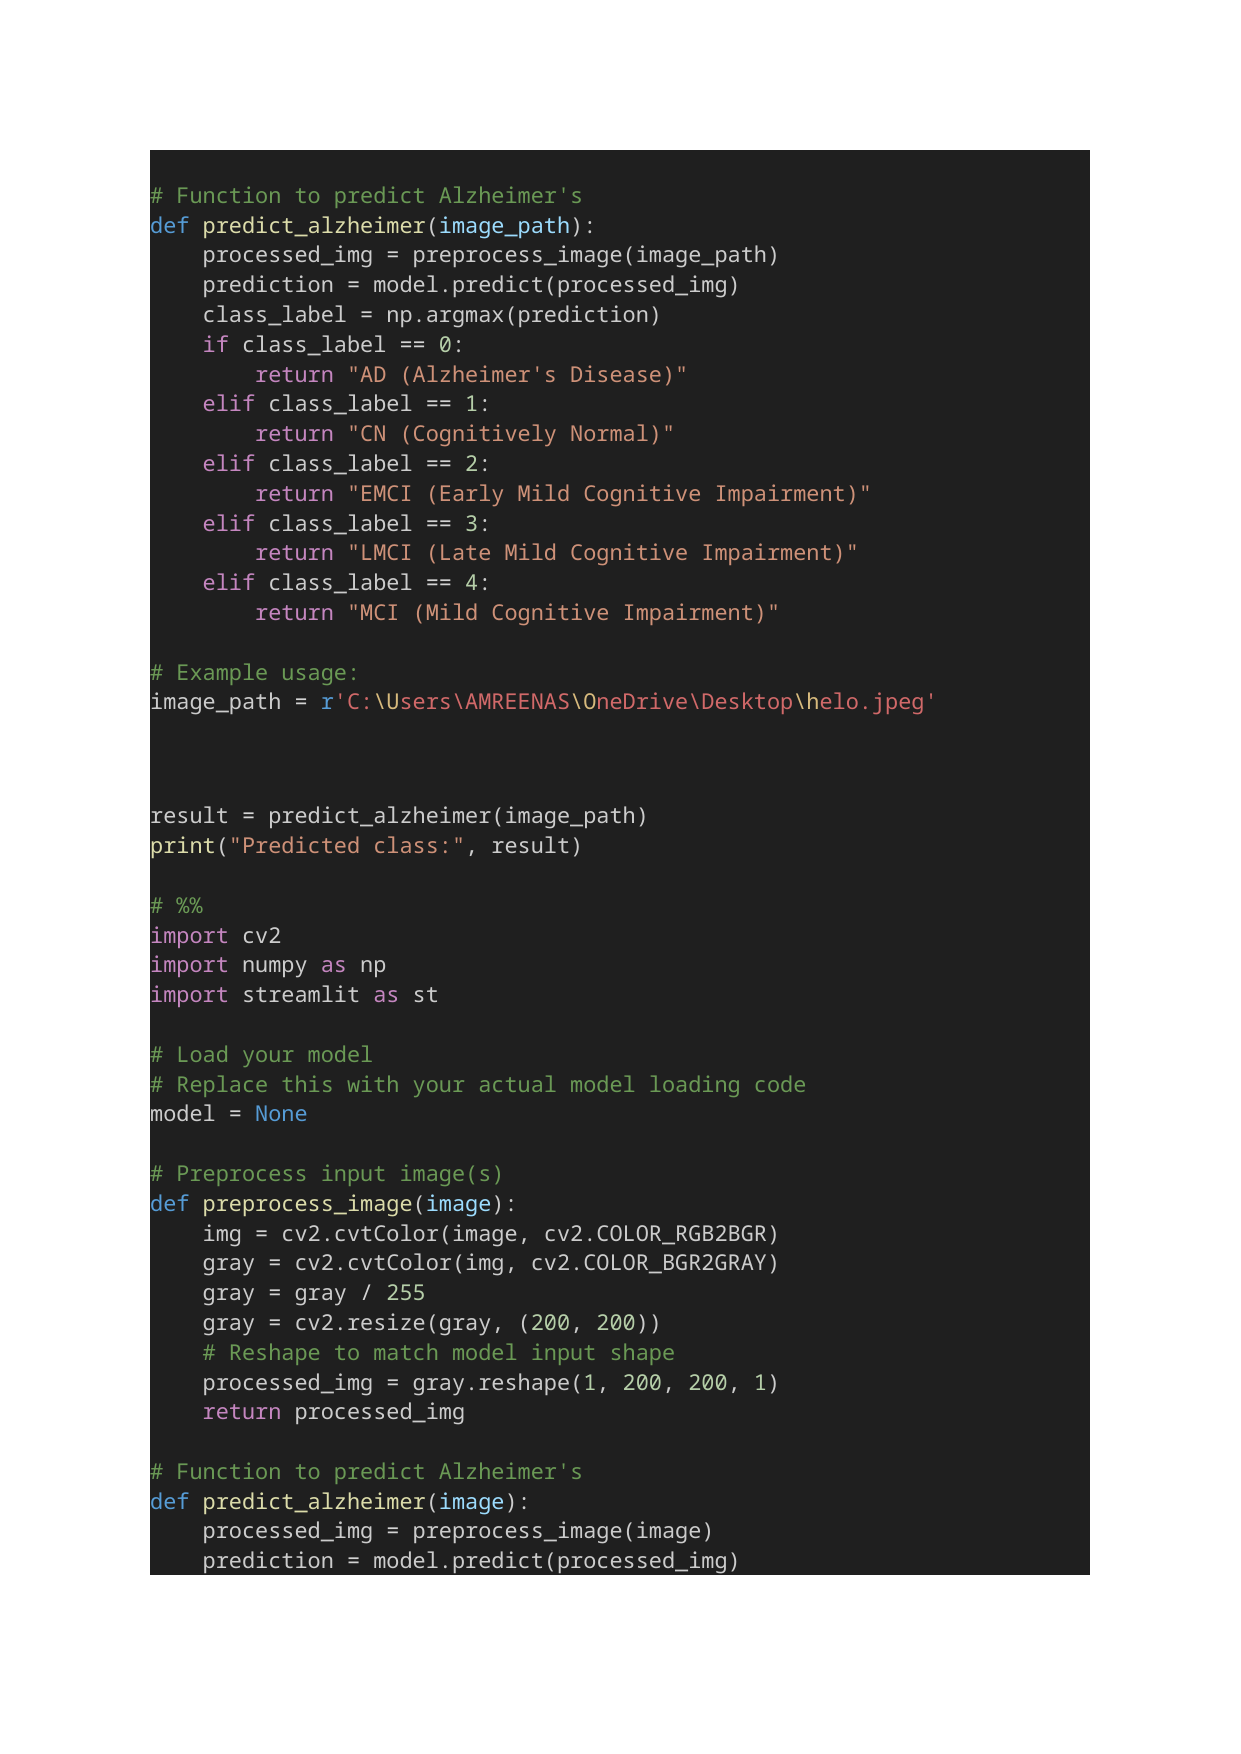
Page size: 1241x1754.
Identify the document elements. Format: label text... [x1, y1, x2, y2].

text processed_img = gray.reshape(1, 200, 200, 1) [150, 1367, 1090, 1396]
text result = predict_alzheimer(image_path) [150, 801, 1090, 830]
text processed_img = preprocess_image(image_path) [150, 239, 1090, 269]
text # Reshape to match model input shape [150, 1337, 1090, 1367]
text elif class_label == 2: [150, 448, 1090, 478]
text return "MCI (Mild Cognitive Impairment)" [150, 597, 1090, 627]
text def predict_alzheimer(image): [150, 1486, 1090, 1516]
text import streamlit as st [150, 979, 1090, 1009]
text return processed_img [150, 1396, 1090, 1426]
text return "CN (Cognitively Normal)" [150, 418, 1090, 448]
text import cv2 [150, 920, 1090, 949]
text # Function to predict Alzheimer's [150, 1456, 1090, 1486]
text return "EMCI (Early Mild Cognitive Impairment)" [150, 478, 1090, 507]
text elif class_label == 3: [150, 507, 1090, 537]
text elif class_label == 4: [150, 567, 1090, 597]
text # Function to predict Alzheimer's [150, 180, 1090, 209]
text gray = cv2.cvtColor(img, cv2.COLOR_BGR2GRAY) [150, 1247, 1090, 1277]
text import numpy as np [150, 949, 1090, 979]
text gray = cv2.resize(gray, (200, 200)) [150, 1307, 1090, 1337]
text # Example usage: [150, 656, 1090, 686]
text # %% [150, 890, 1090, 920]
text return "LMCI (Late Mild Cognitive Impairment)" [150, 537, 1090, 567]
text class_label = np.argmax(prediction) [150, 299, 1090, 329]
text gray = gray / 255 [150, 1277, 1090, 1307]
text return "AD (Alzheimer's Disease)" [150, 358, 1090, 388]
text elif class_label == 1: [150, 388, 1090, 418]
text if class_label == 0: [150, 329, 1090, 358]
text model = None [150, 1098, 1090, 1128]
text def predict_alzheimer(image_path): [150, 209, 1090, 239]
text processed_img = preprocess_image(image) [150, 1516, 1090, 1545]
text img = cv2.cvtColor(image, cv2.COLOR_RGB2BGR) [150, 1218, 1090, 1247]
text prediction = model.predict(processed_img) [150, 1545, 1090, 1575]
text def preprocess_image(image): [150, 1188, 1090, 1218]
text # Preprocess input image(s) [150, 1158, 1090, 1188]
text # Replace this with your actual model loading code [150, 1069, 1090, 1098]
text print("Predicted class:", result) [150, 830, 1090, 860]
text # Load your model [150, 1039, 1090, 1069]
text image_path = r'C:\Users\AMREENAS\OneDrive\Desktop\helo.jpeg' [150, 686, 1090, 716]
text prediction = model.predict(processed_img) [150, 269, 1090, 299]
